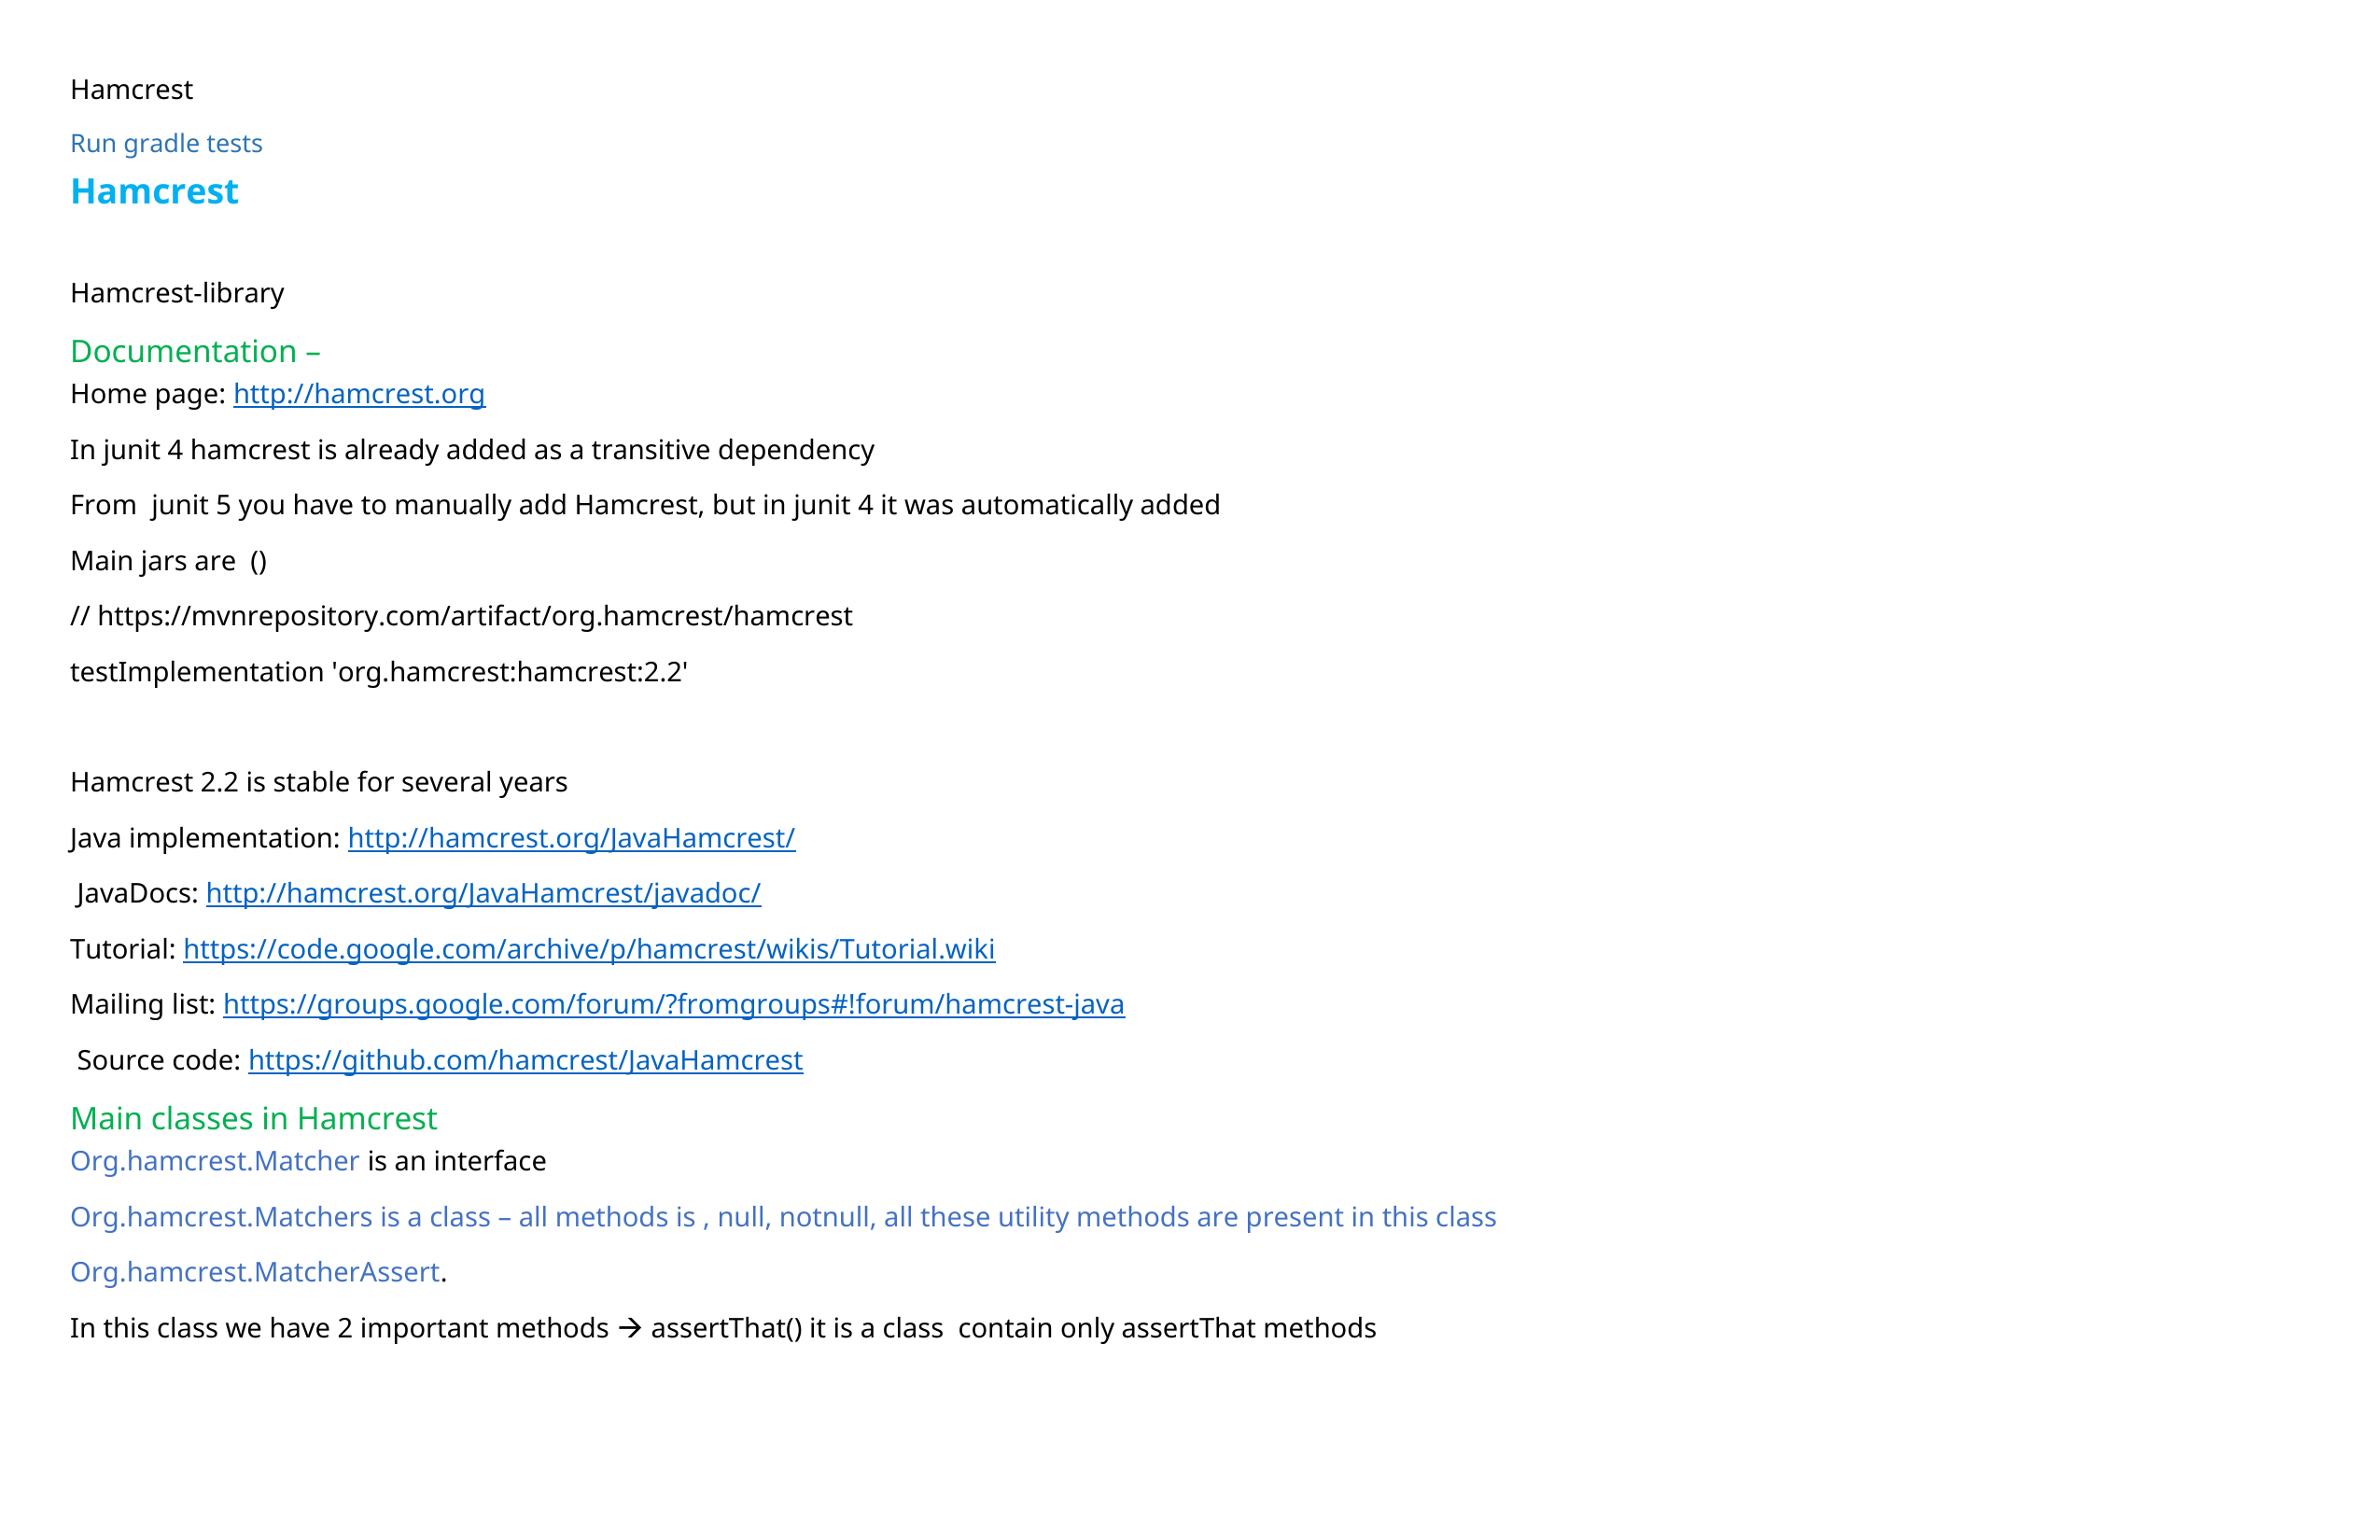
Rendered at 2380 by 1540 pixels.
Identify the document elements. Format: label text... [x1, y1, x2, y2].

text Main jars are () [70, 541, 2310, 578]
text Java implementation: http://hamcrest.org/JavaHamcrest/ [70, 819, 2310, 856]
text Org.hamcrest.Matcher is an interface [70, 1142, 2310, 1179]
text JavaDocs: http://hamcrest.org/JavaHamcrest/javadoc/ [70, 875, 2310, 911]
text // https://mvnrepository.com/artifact/org.hamcrest/hamcrest [70, 596, 2310, 634]
text Hamcrest 2.2 is stable for several years [70, 763, 2310, 800]
text In this class we have 2 important methods assertThat() it is a class contain only assertThat methods [70, 1309, 2310, 1346]
subtitle Main classes in Hamcrest [70, 1097, 2310, 1139]
text Hamcrest [70, 70, 2310, 107]
text Org.hamcrest.Matchers is a class – all methods is , null, notnull, all these utility methods are present in this class [70, 1197, 2310, 1235]
text In junit 4 hamcrest is already added as a transitive dependency [70, 430, 2310, 468]
text Tutorial: https://code.google.com/archive/p/hamcrest/wikis/Tutorial.wiki [70, 930, 2310, 967]
text Org.hamcrest.MatcherAssert. [70, 1253, 2310, 1290]
text Mailing list: https://groups.google.com/forum/?fromgroups#!forum/hamcrest-java [70, 986, 2310, 1022]
text Home page: http://hamcrest.org [70, 374, 2310, 412]
text From junit 5 you have to manually add Hamcrest, but in junit 4 it was automatically added [70, 485, 2310, 523]
text Hamcrest-library [70, 273, 2310, 311]
subtitle Documentation – [70, 329, 2310, 371]
subtitle Hamcrest [70, 166, 2310, 214]
text testImplementation 'org.hamcrest:hamcrest:2.2' [70, 652, 2310, 689]
text Source code: https://github.com/hamcrest/JavaHamcrest [70, 1041, 2310, 1078]
subtitle Run gradle tests [70, 125, 2310, 160]
